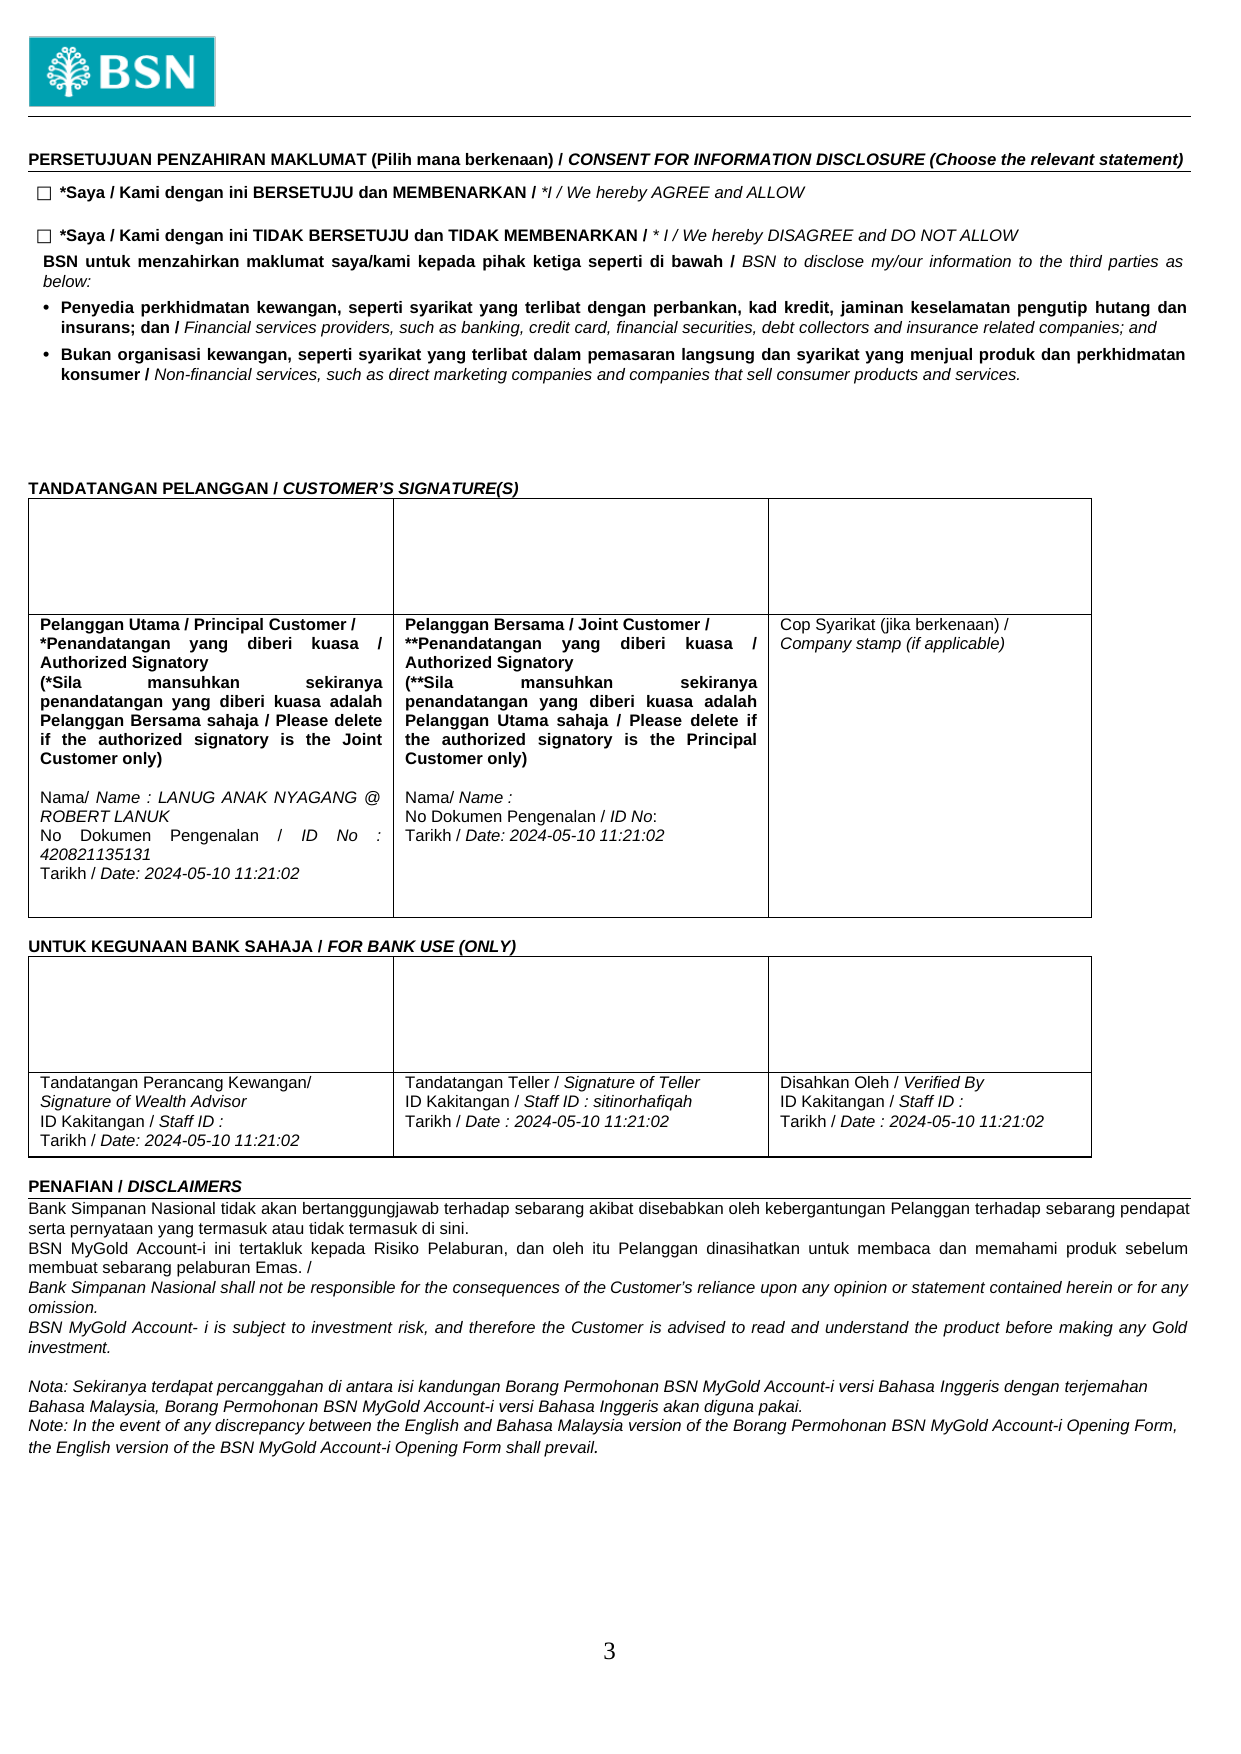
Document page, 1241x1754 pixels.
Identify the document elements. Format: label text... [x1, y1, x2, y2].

text Bank Simpanan Nasional shall not be responsible for the consequences of the Customer’s reliance upon any opinion or statement contained herein or for any omission. [28, 1278, 1190, 1317]
table_header [769, 499, 1091, 614]
list Penyedia perkhidmatan kewangan, seperti syarikat yang terlibat dengan perbankan, kad kredit, jaminan keselamatan pengutip hutang dan insurans; dan / Financial services providers, such as banking, credit card, financial securities, debt collectors and insurance related companies; and [43, 297, 1187, 337]
table_cell Disahkan Oleh / Verified By ID Kakitangan / Staff ID : Tarikh / Date : 2024-05-10 11:21:02 [769, 1073, 1091, 1156]
table_header [394, 957, 768, 1072]
table_cell Pelanggan Utama / Principal Customer / *Penandatangan yang diberi kuasa / Authorized Signatory (*Sila mansuhkan sekiranya penandatangan yang diberi kuasa adalah Pelanggan Bersama sahaja / Please delete if the authorized signatory is the Joint Customer only) Nama/ Name : LANUG ANAK NYAGANG @ ROBERT LANUK No Dokumen Pengenalan / ID No : 420821135131 Tarikh / Date: 2024-05-10 11:21:02 [29, 615, 393, 917]
list Bukan organisasi kewangan, seperti syarikat yang terlibat dalam pemasaran langsung dan syarikat yang menjual produk dan perkhidmatan konsumer / Non-financial services, such as direct marketing companies and companies that sell consumer products and services. [43, 344, 1187, 384]
text PERSETUJUAN PENZAHIRAN MAKLUMAT (Pilih mana berkenaan) / CONSENT FOR INFORMATION DISCLOSURE (Choose the relevant statement) [28, 150, 1191, 171]
table_header [29, 499, 393, 614]
text TANDATANGAN PELANGGAN / CUSTOMER’S SIGNATURE(S) [28, 479, 1191, 498]
picture [28, 30, 227, 114]
table_cell Cop Syarikat (jika berkenaan) / Company stamp (if applicable) [769, 615, 1091, 917]
table_cell Pelanggan Bersama / Joint Customer / **Penandatangan yang diberi kuasa / Authorized Signatory (**Sila mansuhkan sekiranya penandatangan yang diberi kuasa adalah Pelanggan Utama sahaja / Please delete if the authorized signatory is the Principal Customer only) Nama/ Name : No Dokumen Pengenalan / ID No: Tarikh / Date: 2024-05-10 11:21:02 [394, 615, 768, 917]
text BSN MyGold Account-i ini tertakluk kepada Risiko Pelaburan, dan oleh itu Pelanggan dinasihatkan untuk membaca dan memahami produk sebelum membuat sebarang pelaburan Emas. / [28, 1239, 1190, 1277]
text PENAFIAN / DISCLAIMERS [28, 1177, 1191, 1198]
table_header [394, 499, 768, 614]
text BSN untuk menzahirkan maklumat saya/kami kepada pihak ketiga seperti di bawah / BSN to disclose my/our information to the third parties as below: [43, 252, 1187, 291]
text Bank Simpanan Nasional tidak akan bertanggungjawab terhadap sebarang akibat disebabkan oleh kebergantungan Pelanggan terhadap sebarang pendapat serta pernyataan yang termasuk atau tidak termasuk di sini. [28, 1199, 1190, 1238]
text Nota: Sekiranya terdapat percanggahan di antara isi kandungan Borang Permohonan BSN MyGold Account-i versi Bahasa Inggeris dengan terjemahan Bahasa Malaysia, Borang Permohonan BSN MyGold Account-i versi Bahasa Inggeris akan diguna pakai. [28, 1377, 1187, 1416]
table_header [769, 957, 1091, 1072]
list *Saya / Kami dengan ini BERSETUJU dan MEMBENARKAN / *I / We hereby AGREE and ALLOW [36, 179, 1191, 203]
table_cell Tandatangan Teller / Signature of Teller ID Kakitangan / Staff ID : sitinorhafiqah Tarikh / Date : 2024-05-10 11:21:02 [394, 1073, 768, 1156]
text UNTUK KEGUNAAN BANK SAHAJA / FOR BANK USE (ONLY) [28, 937, 1191, 956]
table_header [29, 957, 393, 1072]
text Note: In the event of any discrepancy between the English and Bahasa Malaysia version of the Borang Permohonan BSN MyGold Account-i Opening Form, the English version of the BSN MyGold Account-i Opening Form shall prevail. [28, 1416, 1187, 1459]
table_cell Tandatangan Perancang Kewangan/ Signature of Wealth Advisor ID Kakitangan / Staff ID : Tarikh / Date: 2024-05-10 11:21:02 [29, 1073, 393, 1156]
text BSN MyGold Account- i is subject to investment risk, and therefore the Customer is advised to read and understand the product before making any Gold investment. [28, 1318, 1190, 1357]
list *Saya / Kami dengan ini TIDAK BERSETUJU dan TIDAK MEMBENARKAN / * I / We hereby DISAGREE and DO NOT ALLOW [36, 222, 1191, 246]
